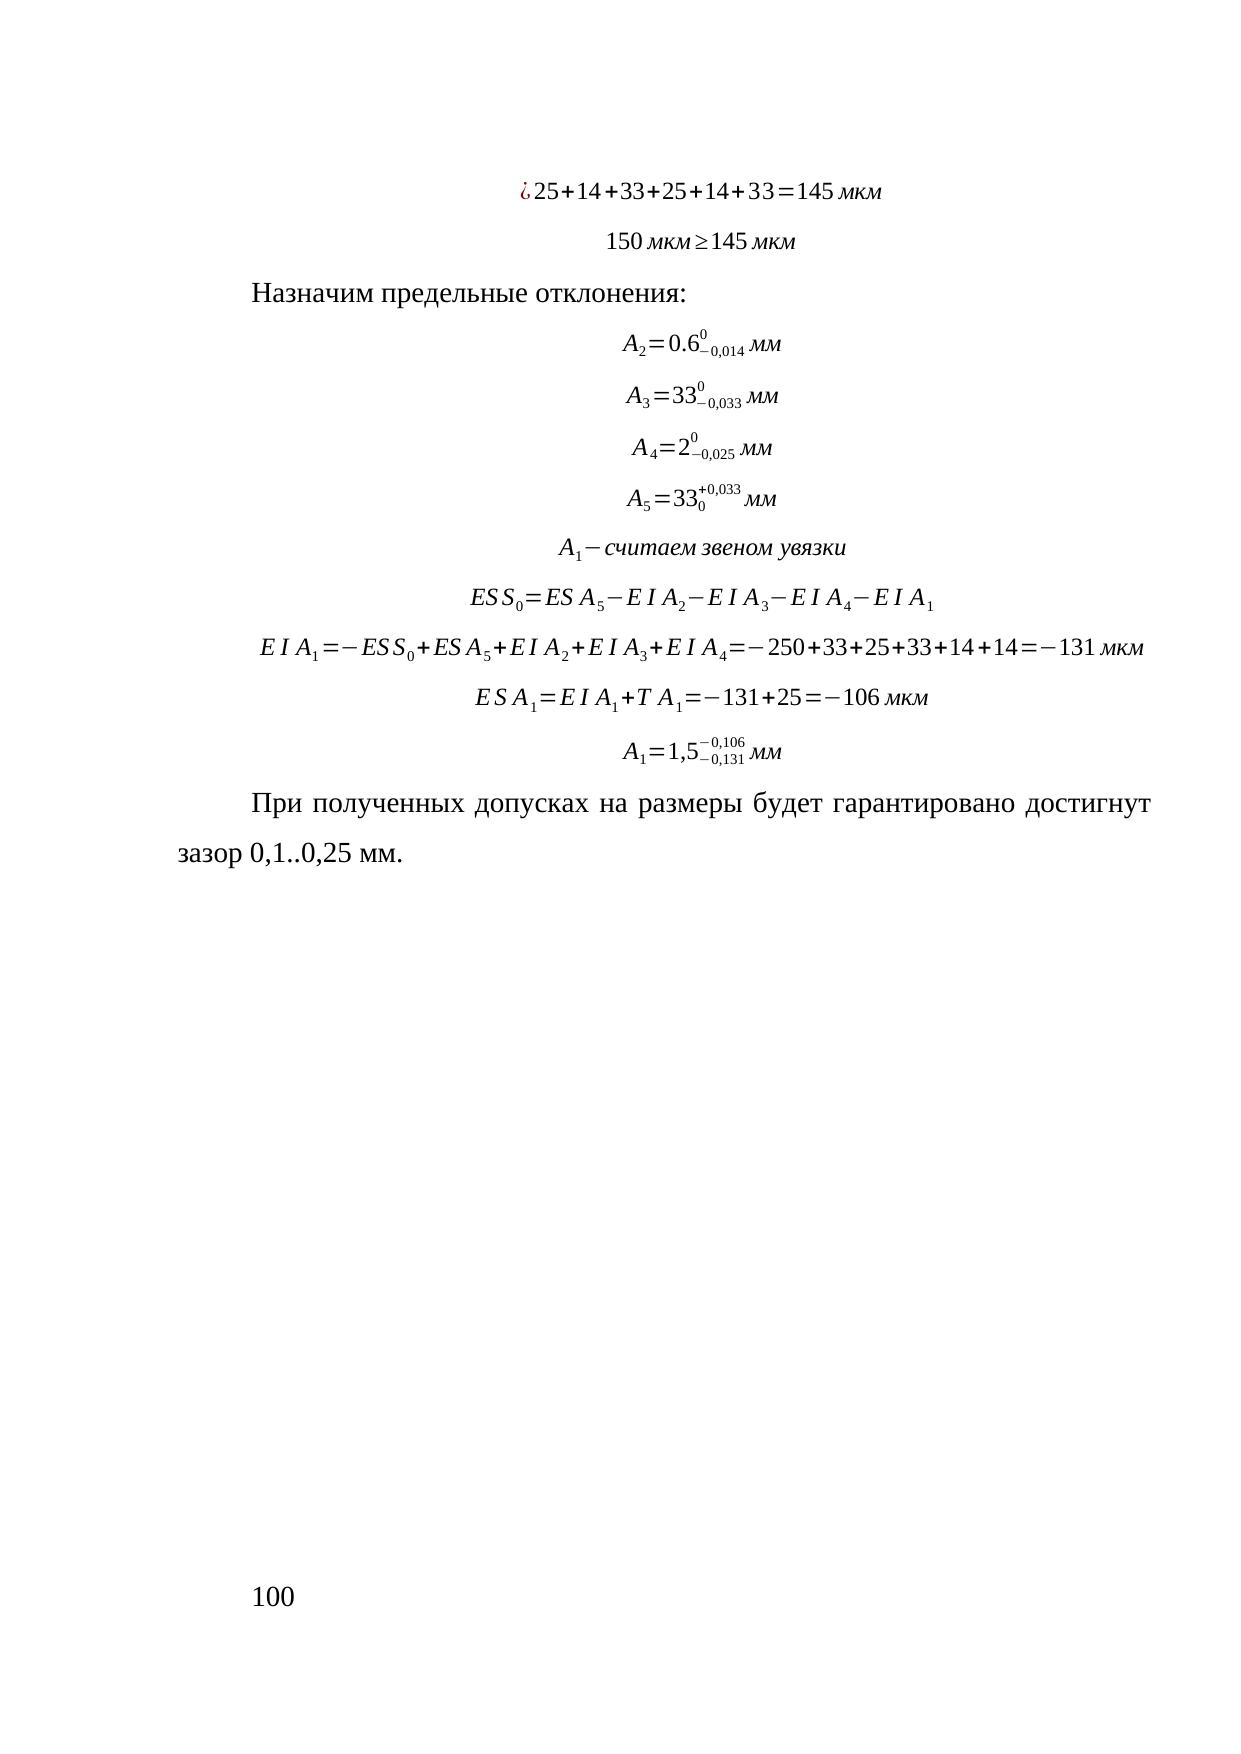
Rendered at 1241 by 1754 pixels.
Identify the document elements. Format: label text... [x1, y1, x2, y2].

text При полученных допусках на размеры будет гарантировано достигнут зазор 0,1..0,25 мм. [177, 785, 1152, 869]
text Назначим предельные отклонения: [177, 275, 1152, 308]
